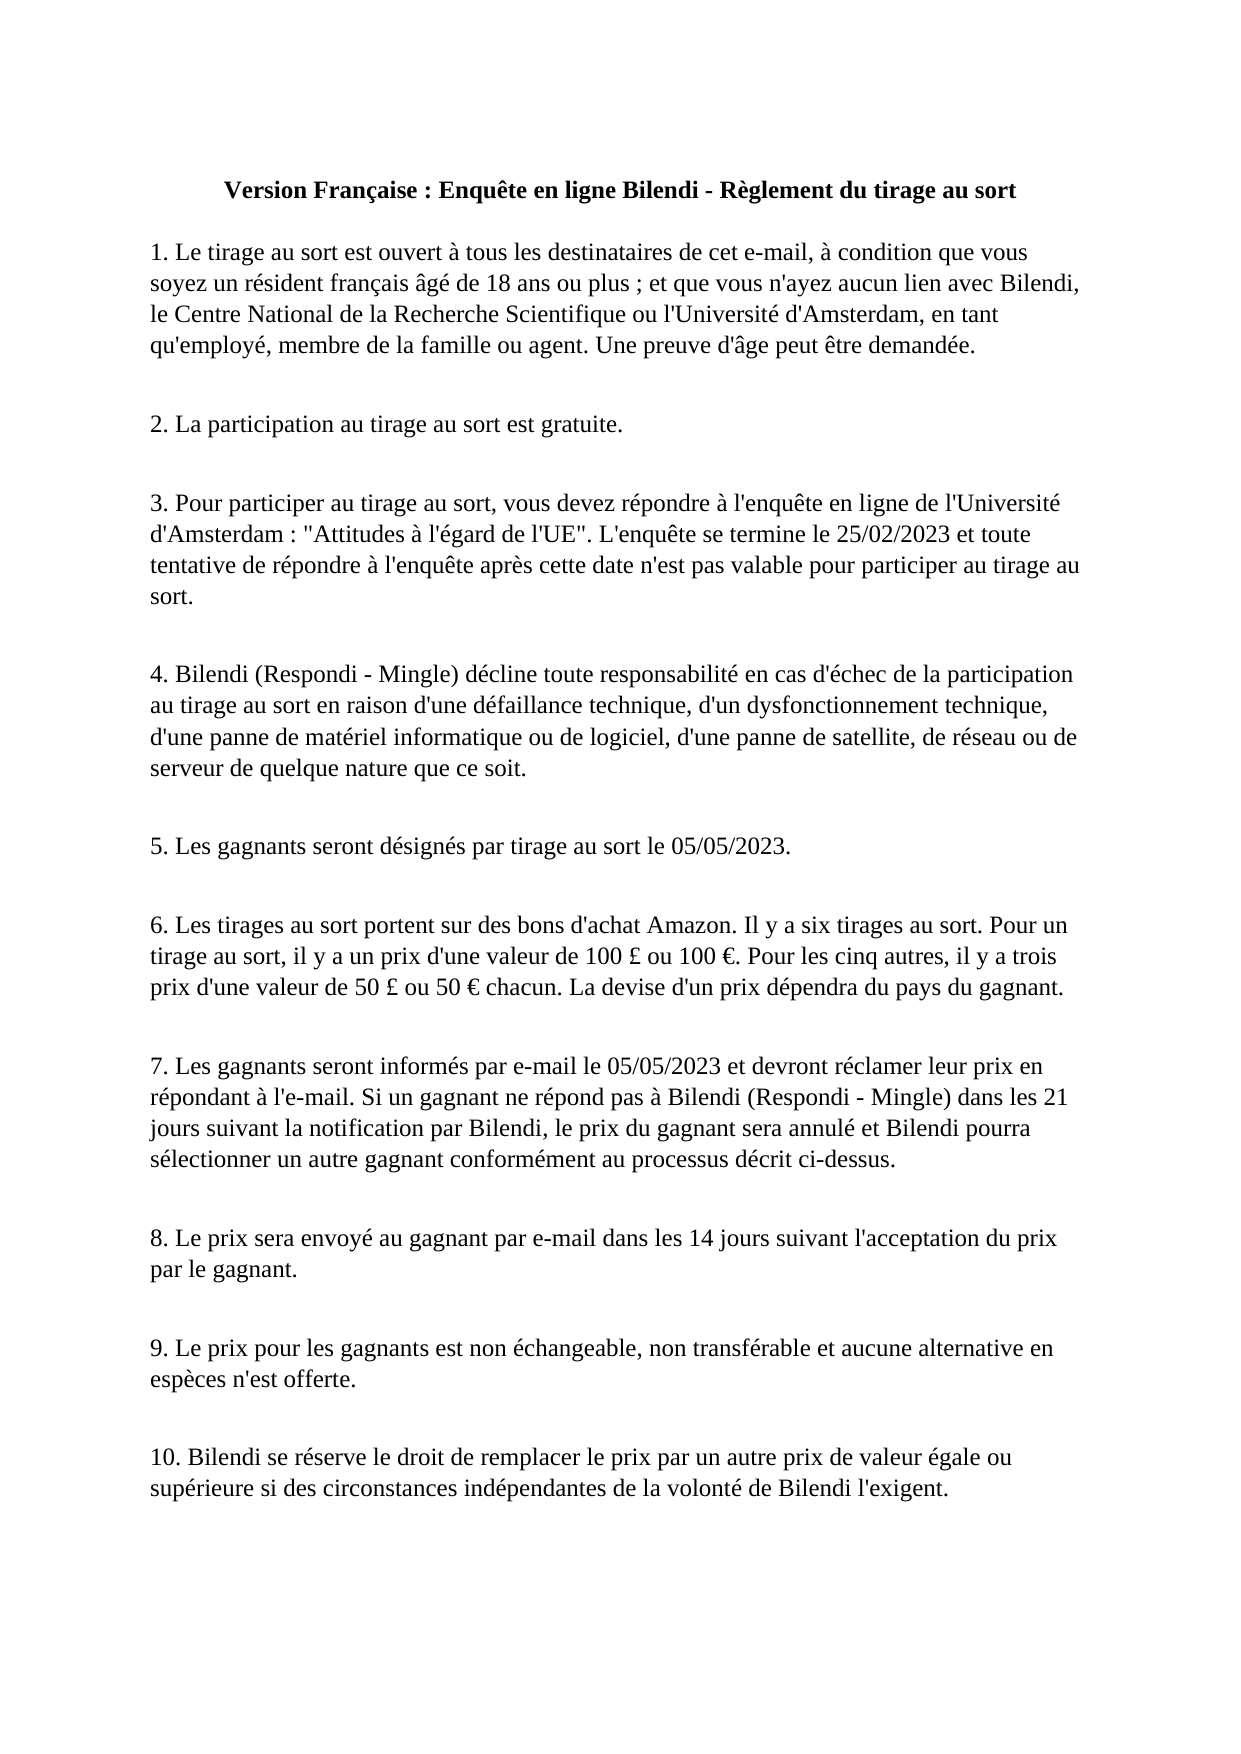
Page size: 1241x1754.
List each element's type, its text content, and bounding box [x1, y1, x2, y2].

text 3. Pour participer au tirage au sort, vous devez répondre à l'enquête en ligne de l'Université d'Amsterdam : "Attitudes à l'égard de l'UE". L'enquête se termine le 25/02/2023 et toute tentative de répondre à l'enquête après cette date n'est pas valable pour participer au tirage au sort. [150, 457, 1090, 609]
text 2. La participation au tirage au sort est gratuite. [150, 378, 1090, 438]
text 9. Le prix pour les gagnants est non échangeable, non transférable et aucune alternative en espèces n'est offerte. [150, 1302, 1090, 1392]
text 8. Le prix sera envoyé au gagnant par e-mail dans les 14 jours suivant l'acceptation du prix par le gagnant. [150, 1192, 1090, 1283]
text 1. Le tirage au sort est ouvert à tous les destinataires de cet e-mail, à condition que vous soyez un résident français âgé de 18 ans ou plus ; et que vous n'ayez aucun lien avec Bilendi, le Centre National de la Recherche Scientifique ou l'Université d'Amsterdam, en tant qu'employé, membre de la famille ou agent. Une preuve d'âge peut être demandée. [150, 206, 1090, 359]
text 6. Les tirages au sort portent sur des bons d'achat Amazon. Il y a six tirages au sort. Pour un tirage au sort, il y a un prix d'une valeur de 100 £ ou 100 €. Pour les cinq autres, il y a trois prix d'une valeur de 50 £ ou 50 € chacun. La devise d'un prix dépendra du pays du gagnant. [150, 879, 1090, 1001]
text 5. Les gagnants seront désignés par tirage au sort le 05/05/2023. [150, 800, 1090, 860]
text 4. Bilendi (Respondi - Mingle) décline toute responsabilité en cas d'échec de la participation au tirage au sort en raison d'une défaillance technique, d'un dysfonctionnement technique, d'une panne de matériel informatique ou de logiciel, d'une panne de satellite, de réseau ou de serveur de quelque nature que ce soit. [150, 628, 1090, 781]
subtitle Version Française : Enquête en ligne Bilendi - Règlement du tirage au sort [150, 175, 1090, 204]
text 10. Bilendi se réserve le droit de remplacer le prix par un autre prix de valeur égale ou supérieure si des circonstances indépendantes de la volonté de Bilendi l'exigent. [150, 1411, 1090, 1502]
text 7. Les gagnants seront informés par e-mail le 05/05/2023 et devront réclamer leur prix en répondant à l'e-mail. Si un gagnant ne répond pas à Bilendi (Respondi - Mingle) dans les 21 jours suivant la notification par Bilendi, le prix du gagnant sera annulé et Bilendi pourra sélectionner un autre gagnant conformément au processus décrit ci-dessus. [150, 1020, 1090, 1173]
